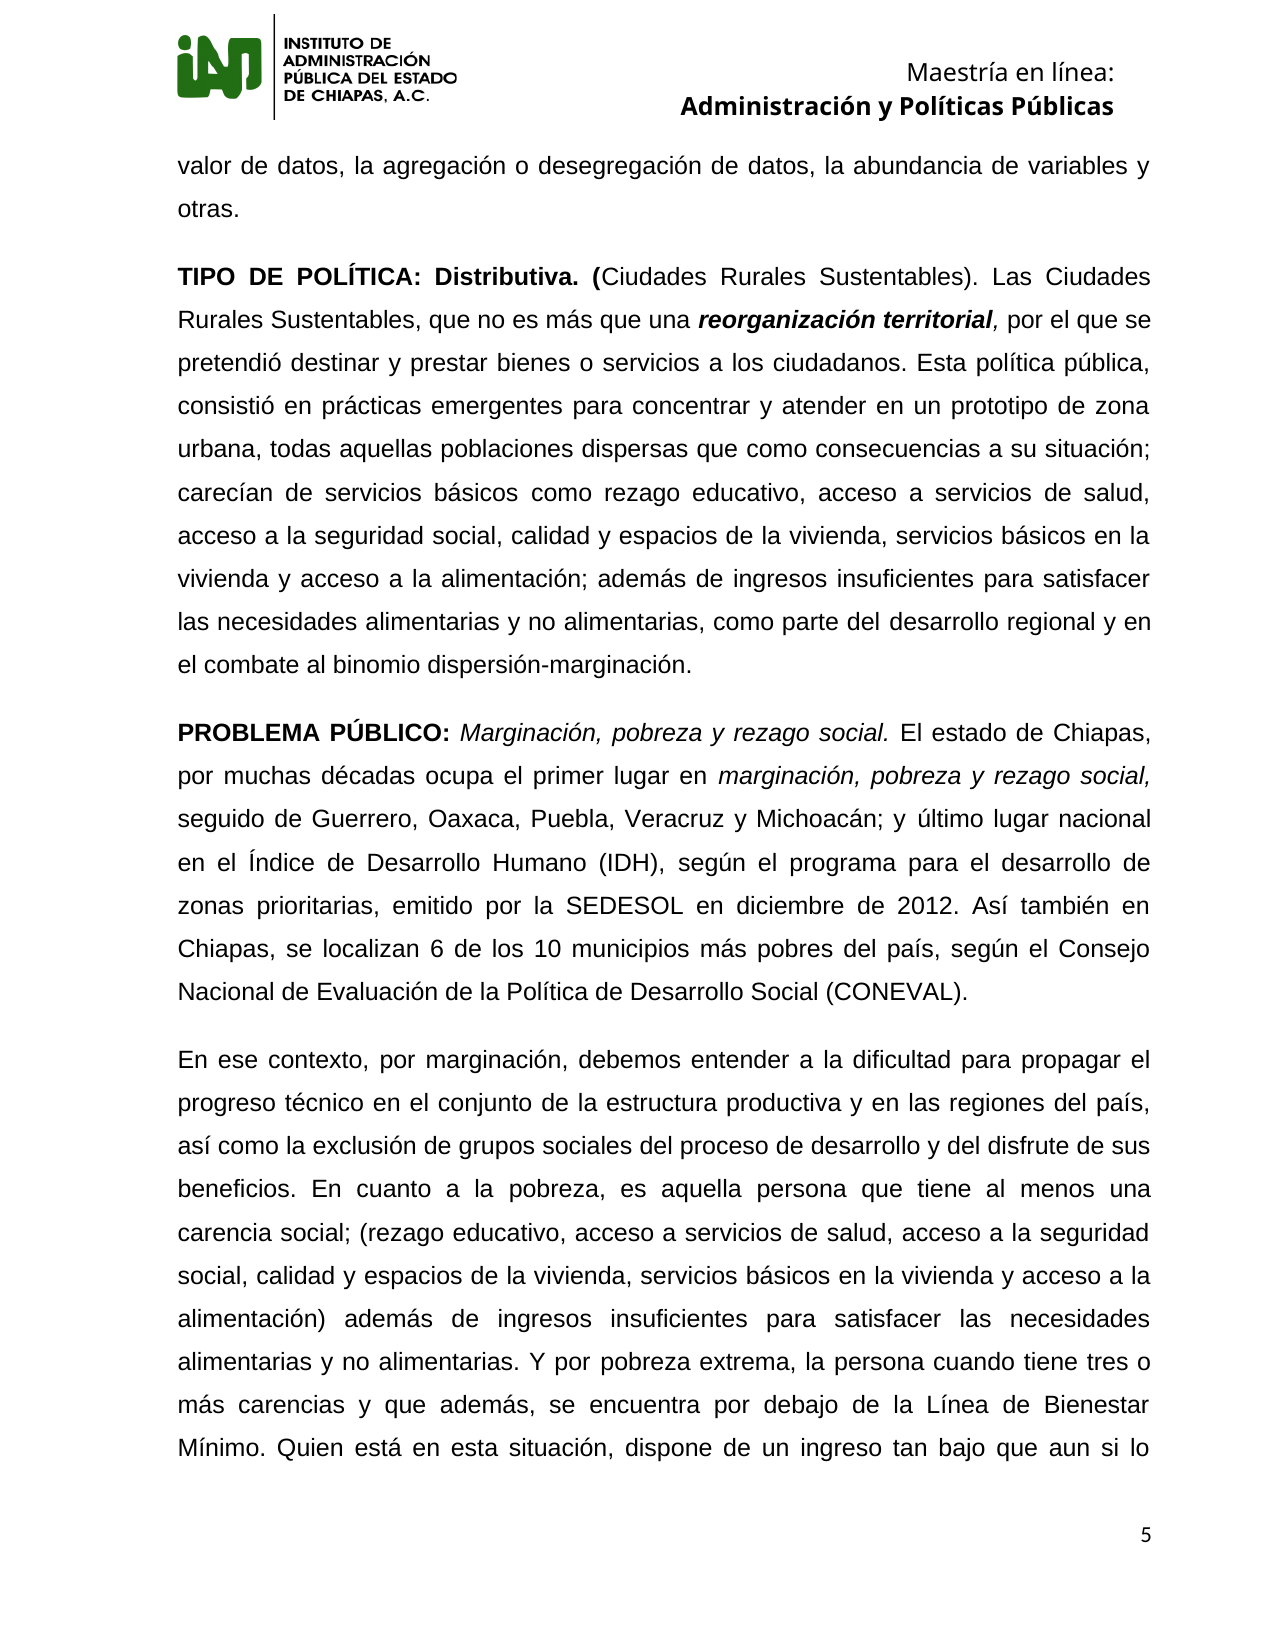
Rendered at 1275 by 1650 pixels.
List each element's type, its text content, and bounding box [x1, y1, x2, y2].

picture [177, 14, 457, 120]
text TIPO DE POLÍTICA: Distributiva. (Ciudades Rurales Sustentables). Las Ciudades Rurales Sustentables, que no es más que una reorganización territorial, por el que se pretendió destinar y prestar bienes o servicios a los ciudadanos. Esta política pública, consistió en prácticas emergentes para concentrar y atender en un prototipo de zona urbana, todas aquellas poblaciones dispersas que como consecuencias a su situación; carecían de servicios básicos como rezago educativo, acceso a servicios de salud, acceso a la seguridad social, calidad y espacios de la vivienda, servicios básicos en la vivienda y acceso a la alimentación; además de ingresos insuficientes para satisfacer las necesidades alimentarias y no alimentarias, como parte del desarrollo regional y en el combate al binomio dispersión-marginación. [177, 262, 1152, 679]
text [177, 151, 1152, 222]
text PROBLEMA PÚBLICO: Marginación, pobreza y rezago social. El estado de Chiapas, por muchas décadas ocupa el primer lugar en marginación, pobreza y rezago social, seguido de Guerrero, Oaxaca, Puebla, Veracruz y Michoacán; y último lugar nacional en el Índice de Desarrollo Humano (IDH), según el programa para el desarrollo de zonas prioritarias, emitido por la SEDESOL en diciembre de 2012. Así también en Chiapas, se localizan 6 de los 10 municipios más pobres del país, según el Consejo Nacional de Evaluación de la Política de Desarrollo Social (CONEVAL). [177, 718, 1152, 1006]
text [177, 1045, 1152, 1462]
